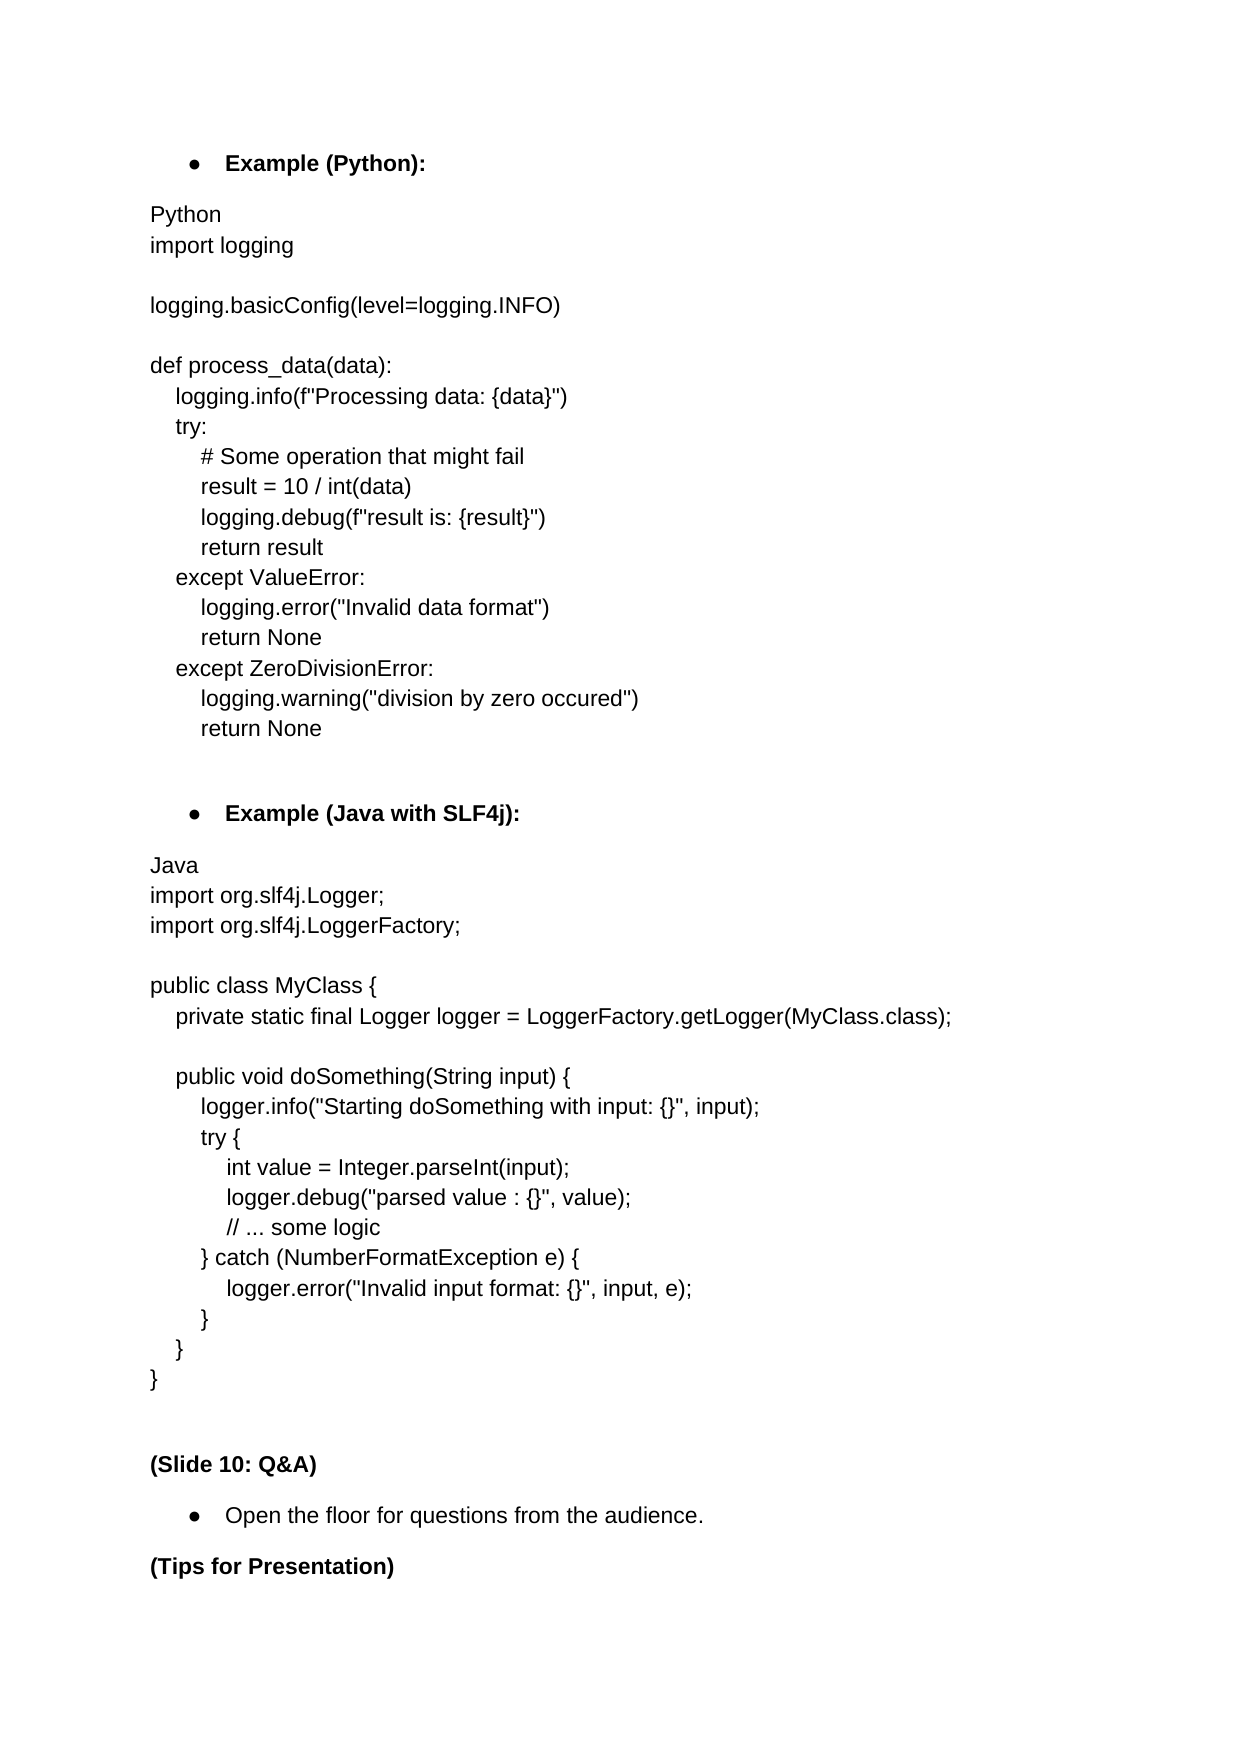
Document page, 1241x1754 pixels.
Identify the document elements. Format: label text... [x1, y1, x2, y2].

text logging.basicConfig(level=logging.INFO) [150, 292, 1090, 318]
list Open the floor for questions from the audience. [187, 1502, 1090, 1528]
text Python [150, 201, 1090, 228]
text def process_data(data): [150, 352, 1090, 379]
text logging.info(f"Processing data: {data}") [150, 383, 1090, 409]
text } catch (NumberFormatException e) { [150, 1244, 1090, 1271]
text return None [150, 715, 1090, 741]
text logging.debug(f"result is: {result}") [150, 503, 1090, 530]
text logging.warning("division by zero occured") [150, 685, 1090, 711]
text public void doSomething(String input) { [150, 1063, 1090, 1089]
text return result [150, 534, 1090, 560]
text } [150, 1335, 1090, 1361]
list Example (Python): [187, 150, 1090, 176]
text // ... some logic [150, 1214, 1090, 1241]
text import logging [150, 232, 1090, 258]
list Example (Java with SLF4j): [187, 800, 1090, 827]
text public class MyClass { [150, 972, 1090, 999]
text except ZeroDivisionError: [150, 654, 1090, 681]
text } [150, 1365, 1090, 1392]
text (Tips for Presentation) [150, 1553, 1090, 1580]
text try { [150, 1123, 1090, 1150]
text logger.info("Starting doSomething with input: {}", input); [150, 1093, 1090, 1120]
text logging.error("Invalid data format") [150, 594, 1090, 620]
text import org.slf4j.LoggerFactory; [150, 912, 1090, 938]
text try: [150, 413, 1090, 439]
text } [150, 1305, 1090, 1331]
text import org.slf4j.Logger; [150, 882, 1090, 908]
text Java [150, 852, 1090, 878]
text logger.error("Invalid input format: {}", input, e); [150, 1274, 1090, 1301]
text # Some operation that might fail [150, 443, 1090, 469]
text private static final Logger logger = LoggerFactory.getLogger(MyClass.class); [150, 1003, 1090, 1029]
text (Slide 10: Q&A) [150, 1451, 1090, 1477]
text logger.debug("parsed value : {}", value); [150, 1184, 1090, 1210]
text except ValueError: [150, 564, 1090, 590]
text int value = Integer.parseInt(input); [150, 1154, 1090, 1180]
text return None [150, 624, 1090, 651]
text result = 10 / int(data) [150, 473, 1090, 499]
